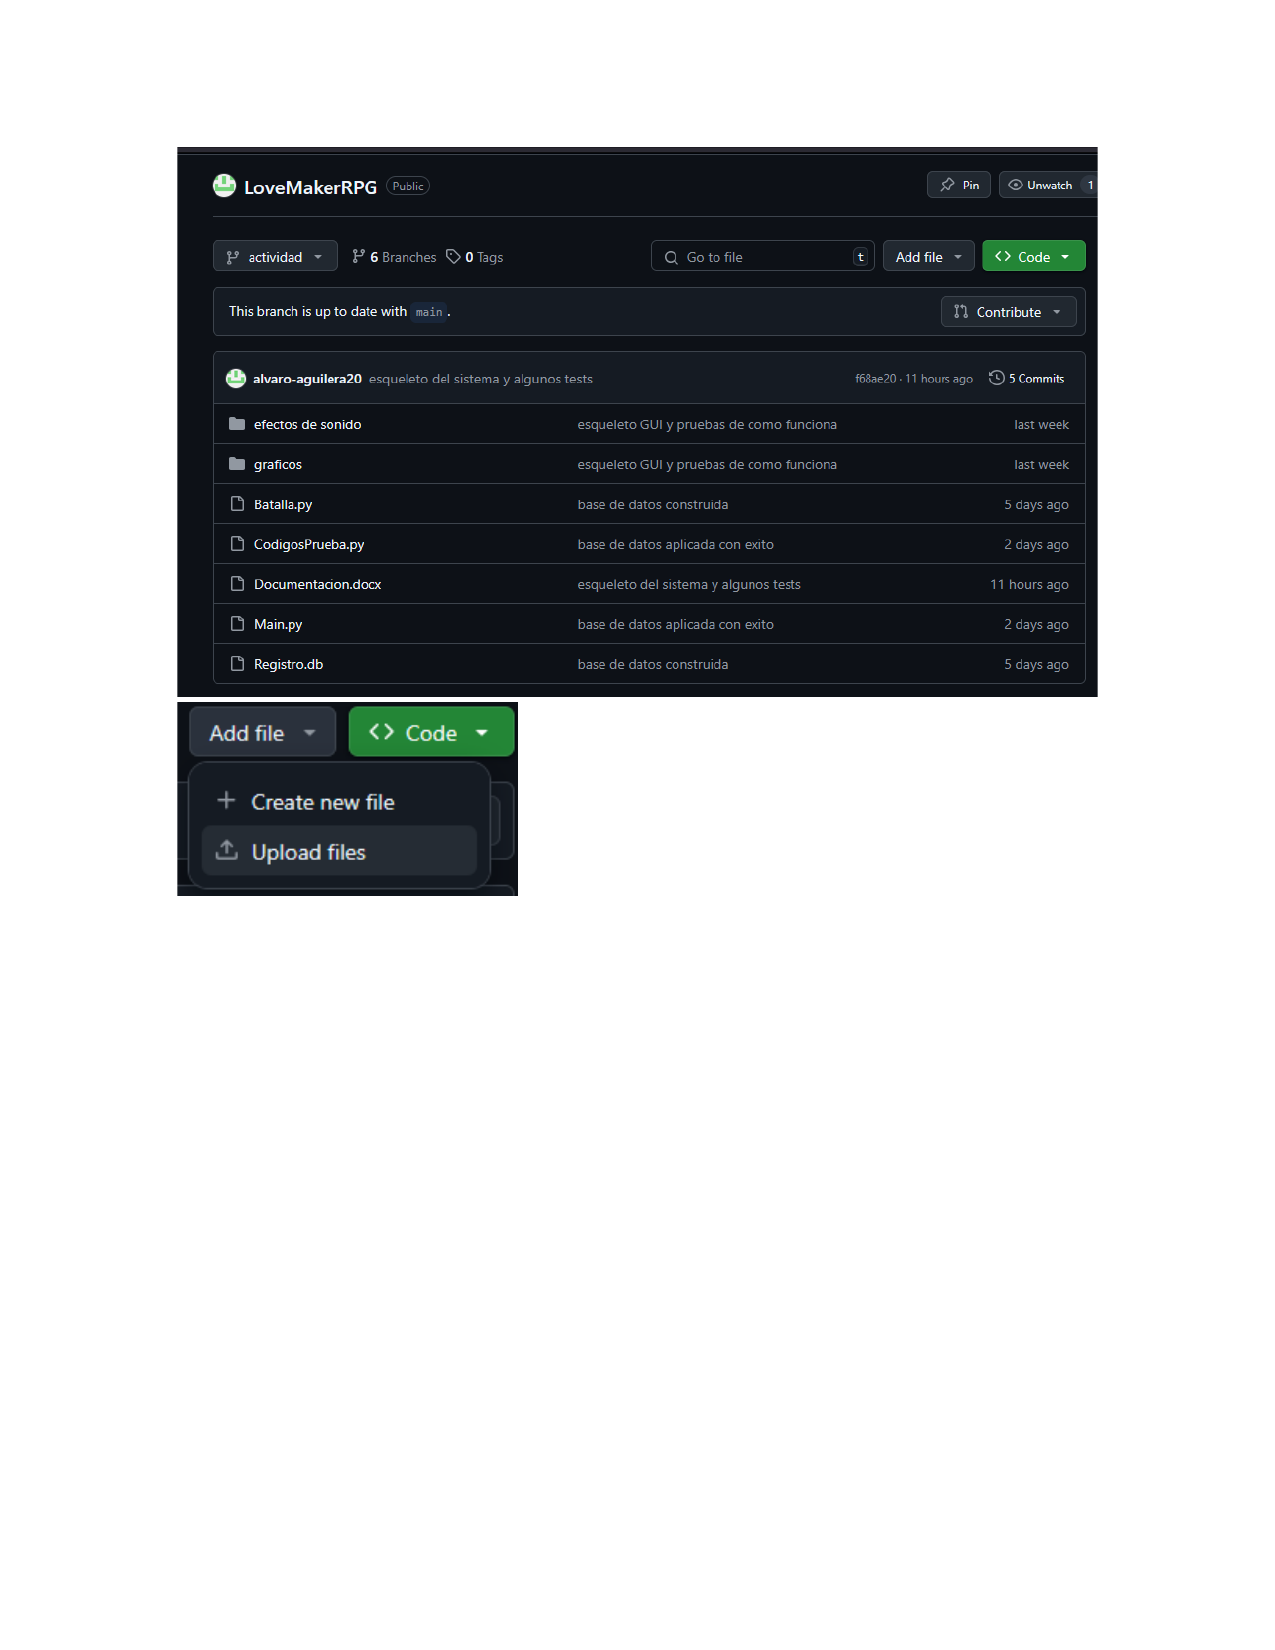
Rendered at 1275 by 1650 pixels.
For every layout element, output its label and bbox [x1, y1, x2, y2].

picture [177, 147, 1098, 697]
picture [177, 702, 518, 896]
